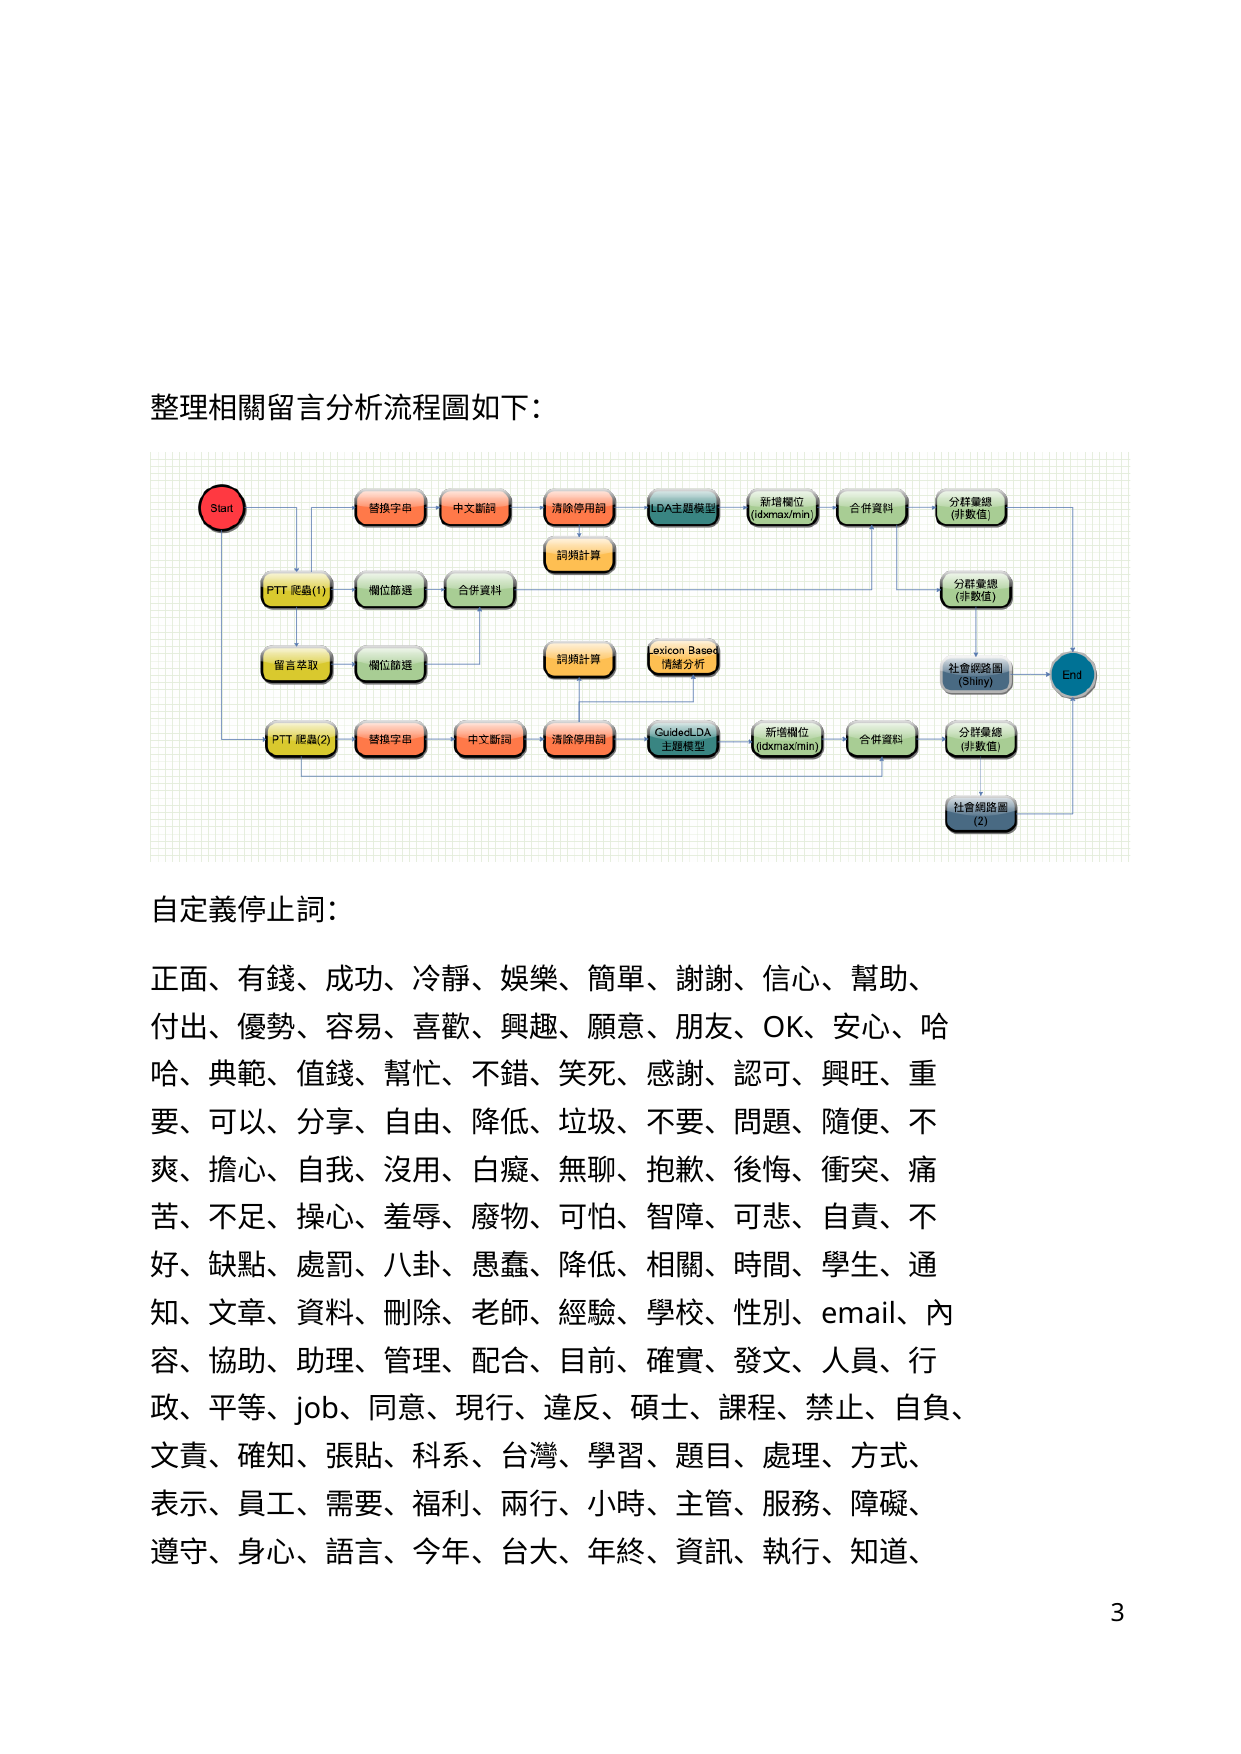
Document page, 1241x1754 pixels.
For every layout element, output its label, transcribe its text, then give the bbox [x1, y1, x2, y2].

picture [150, 452, 1131, 862]
text 整理相關留言分析流程圖如下： [150, 384, 1066, 427]
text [150, 955, 959, 1571]
text 自定義停止詞： [150, 887, 959, 929]
